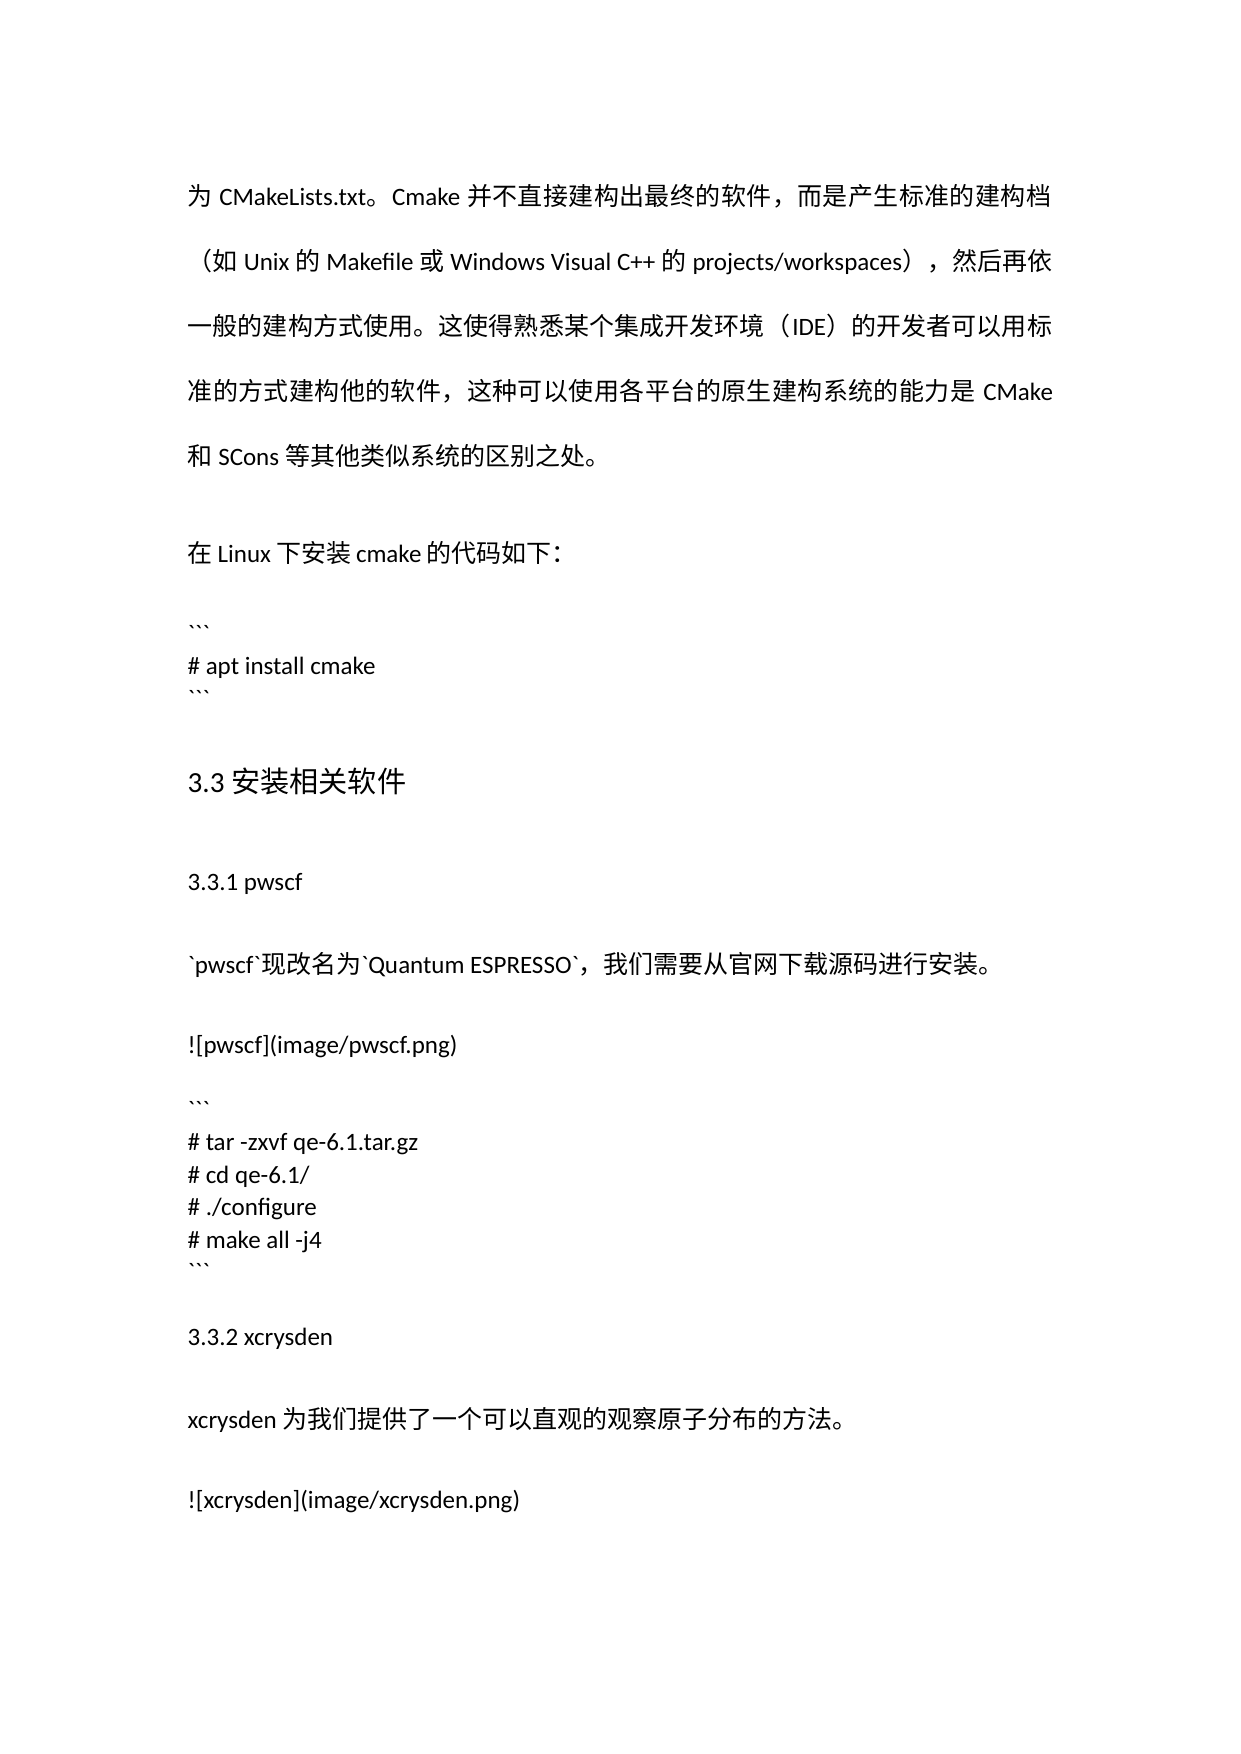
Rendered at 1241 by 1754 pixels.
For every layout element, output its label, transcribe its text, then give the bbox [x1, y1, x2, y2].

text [187, 162, 1053, 487]
text 3.3 安装相关软件 [187, 747, 1053, 812]
text xcrysden为我们提供了一个可以直观的观察原子分布的方法。 [187, 1386, 1053, 1451]
text 3.3.2 xcrysden [187, 1321, 1053, 1353]
text ``` [187, 1256, 1053, 1288]
text 在Linux下安装cmake的代码如下： [187, 519, 1053, 584]
text ``` [187, 1093, 1053, 1126]
text ![pwscf](image/pwscf.png) [187, 1028, 1053, 1061]
text # ./configure [187, 1191, 1053, 1223]
text ![xcrysden](image/xcrysden.png) [187, 1483, 1053, 1516]
text ``` [187, 617, 1053, 649]
text # make all -j4 [187, 1223, 1053, 1256]
text # tar -zxvf qe-6.1.tar.gz [187, 1126, 1053, 1158]
text `pwscf`现改名为`Quantum ESPRESSO`，我们需要从官网下载源码进行安装。 [187, 931, 1053, 996]
text 3.3.1 pwscf [187, 866, 1053, 898]
text # apt install cmake [187, 649, 1053, 682]
text ``` [187, 682, 1053, 714]
text # cd qe-6.1/ [187, 1158, 1053, 1191]
